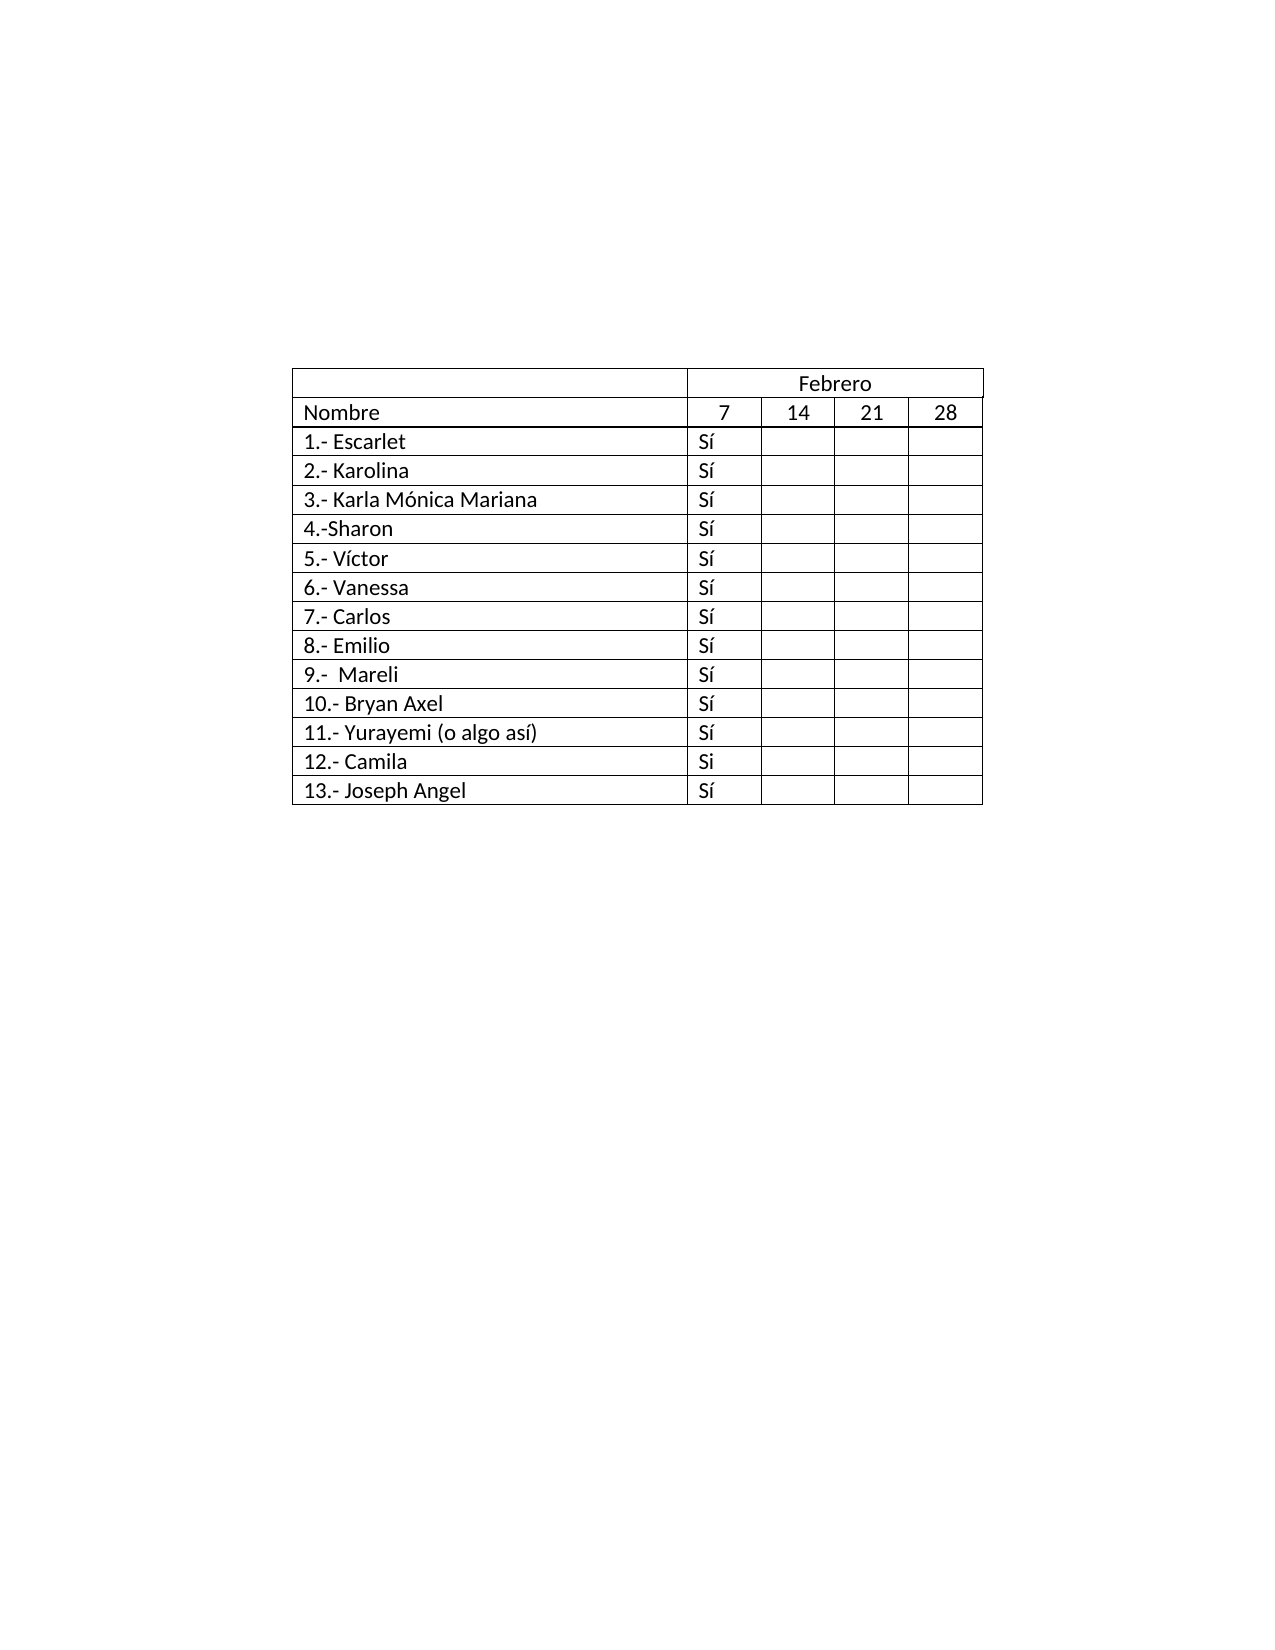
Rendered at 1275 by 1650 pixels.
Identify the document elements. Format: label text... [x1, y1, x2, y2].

table_cell 2.- Karolina [293, 456, 687, 484]
table_cell 8.- Emilio [293, 631, 687, 659]
table_cell [762, 602, 834, 630]
table_cell 11.- Yurayemi (o algo así) [293, 718, 687, 746]
table_cell Sí [688, 718, 761, 746]
table_cell Sí [688, 776, 761, 804]
table_cell [835, 428, 908, 455]
table_cell [835, 631, 908, 659]
table_cell [835, 718, 908, 746]
table_cell 1.- Escarlet [293, 428, 687, 455]
table_cell Si [688, 747, 761, 775]
table_cell [762, 747, 834, 775]
table_cell [835, 544, 908, 572]
table_cell 14 [762, 398, 834, 426]
table_cell [909, 573, 982, 601]
table_cell [909, 544, 982, 572]
table_cell [835, 747, 908, 775]
table_cell [762, 660, 834, 688]
table_cell Sí [688, 689, 761, 717]
table_cell [909, 515, 982, 543]
table_cell Sí [688, 486, 761, 513]
table_cell [909, 486, 982, 513]
table_cell 21 [835, 398, 908, 426]
table_cell 13.- Joseph Angel [293, 776, 687, 804]
table_cell [909, 456, 982, 484]
table_cell Sí [688, 456, 761, 484]
table_cell 4.-Sharon [293, 515, 687, 543]
table_cell [909, 602, 982, 630]
table_header [293, 369, 687, 397]
table_cell Sí [688, 631, 761, 659]
table_cell [835, 486, 908, 513]
table_cell [762, 456, 834, 484]
table_cell 12.- Camila [293, 747, 687, 775]
table_cell 7 [688, 398, 761, 426]
table_cell [762, 631, 834, 659]
table_cell [909, 631, 982, 659]
table_cell 5.- Víctor [293, 544, 687, 572]
table_cell [909, 689, 982, 717]
table_cell 28 [909, 398, 982, 426]
table_cell Sí [688, 515, 761, 543]
table_cell [835, 776, 908, 804]
table_header Febrero [688, 369, 983, 397]
table_cell 10.- Bryan Axel [293, 689, 687, 717]
table_cell [909, 747, 982, 775]
table_cell [909, 776, 982, 804]
table_cell Sí [688, 602, 761, 630]
table_cell [762, 486, 834, 513]
table_cell [835, 515, 908, 543]
table_cell Sí [688, 573, 761, 601]
table_cell 6.- Vanessa [293, 573, 687, 601]
table_cell [762, 544, 834, 572]
table_cell [909, 718, 982, 746]
table_cell [835, 456, 908, 484]
table_cell Sí [688, 660, 761, 688]
table_cell [762, 718, 834, 746]
table_cell [762, 515, 834, 543]
table_cell Sí [688, 428, 761, 455]
table_cell Nombre [293, 398, 687, 426]
table_cell 3.- Karla Mónica Mariana [293, 486, 687, 513]
table_cell [762, 689, 834, 717]
table_cell [835, 573, 908, 601]
table_cell [909, 428, 982, 455]
table_cell [835, 660, 908, 688]
table_cell 9.- Mareli [293, 660, 687, 688]
table_cell [762, 573, 834, 601]
table_cell [835, 689, 908, 717]
table_cell [909, 660, 982, 688]
table_cell Sí [688, 544, 761, 572]
table_cell [835, 602, 908, 630]
table_cell [762, 776, 834, 804]
table_cell 7.- Carlos [293, 602, 687, 630]
table_cell [762, 428, 834, 455]
